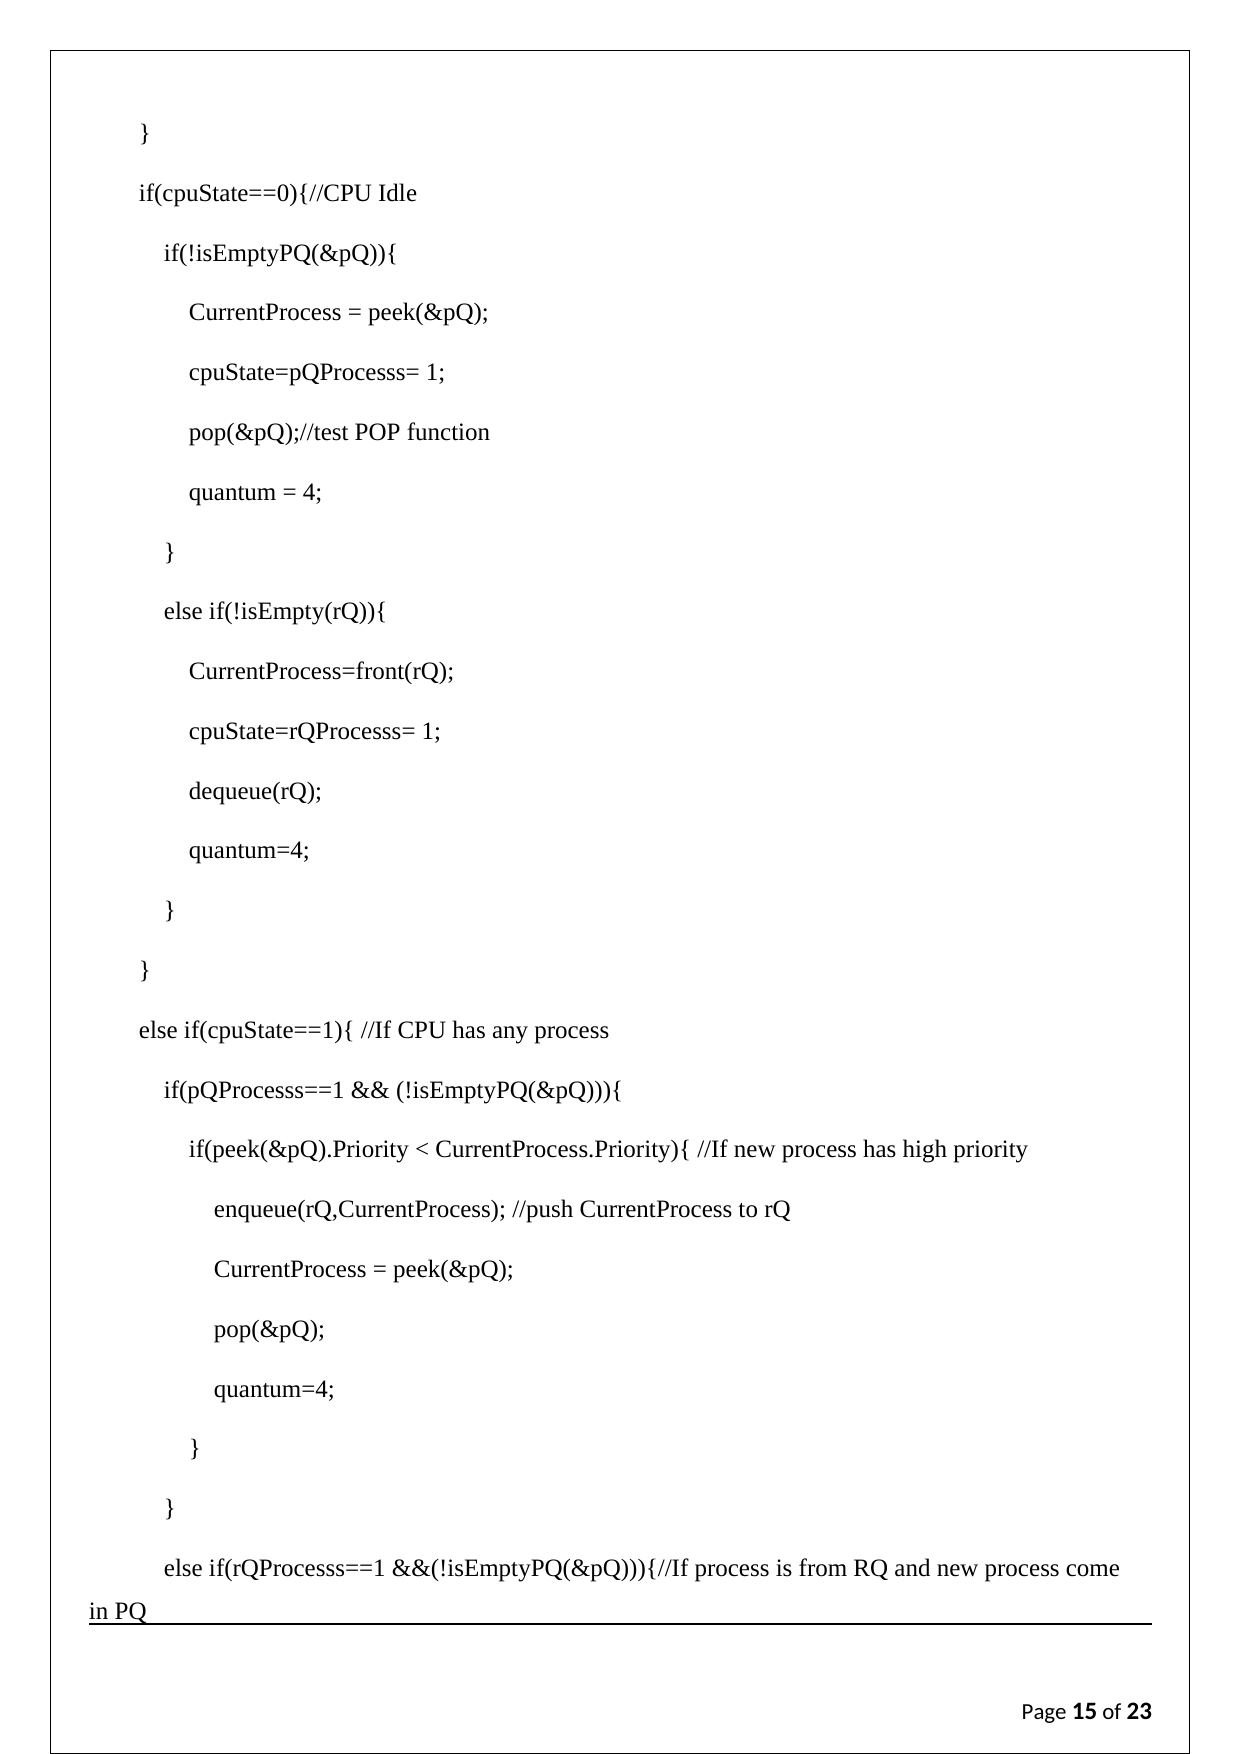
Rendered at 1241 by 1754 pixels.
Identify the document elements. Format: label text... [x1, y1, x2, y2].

text else if(cpuState==1){ //If CPU has any process [89, 1015, 1152, 1044]
text CurrentProcess = peek(&pQ); [89, 1254, 1152, 1283]
text else if(!isEmpty(rQ)){ [89, 596, 1152, 625]
text cpuState=pQProcesss= 1; [89, 357, 1152, 386]
text quantum=4; [89, 836, 1152, 864]
text } [89, 895, 1152, 924]
text CurrentProcess = peek(&pQ); [89, 297, 1152, 326]
text else if(rQProcesss==1 &&(!isEmptyPQ(&pQ))){//If process is from RQ and new process come in PQ [89, 1553, 1152, 1623]
text quantum=4; [89, 1374, 1152, 1402]
text } [89, 1493, 1152, 1522]
text cpuState=rQProcesss= 1; [89, 716, 1152, 745]
text pop(&pQ);//test POP function [89, 417, 1152, 446]
text if(pQProcesss==1 && (!isEmptyPQ(&pQ))){ [89, 1075, 1152, 1103]
text } [89, 1433, 1152, 1462]
text dequeue(rQ); [89, 776, 1152, 804]
text } [89, 537, 1152, 565]
text } [89, 118, 1152, 147]
text enqueue(rQ,CurrentProcess); //push CurrentProcess to rQ [89, 1194, 1152, 1223]
text pop(&pQ); [89, 1314, 1152, 1343]
text if(cpuState==0){//CPU Idle [89, 178, 1152, 207]
text if(!isEmptyPQ(&pQ)){ [89, 238, 1152, 266]
text } [89, 955, 1152, 984]
text CurrentProcess=front(rQ); [89, 656, 1152, 685]
text if(peek(&pQ).Priority < CurrentProcess.Priority){ //If new process has high priority [89, 1134, 1152, 1163]
text quantum = 4; [89, 477, 1152, 506]
